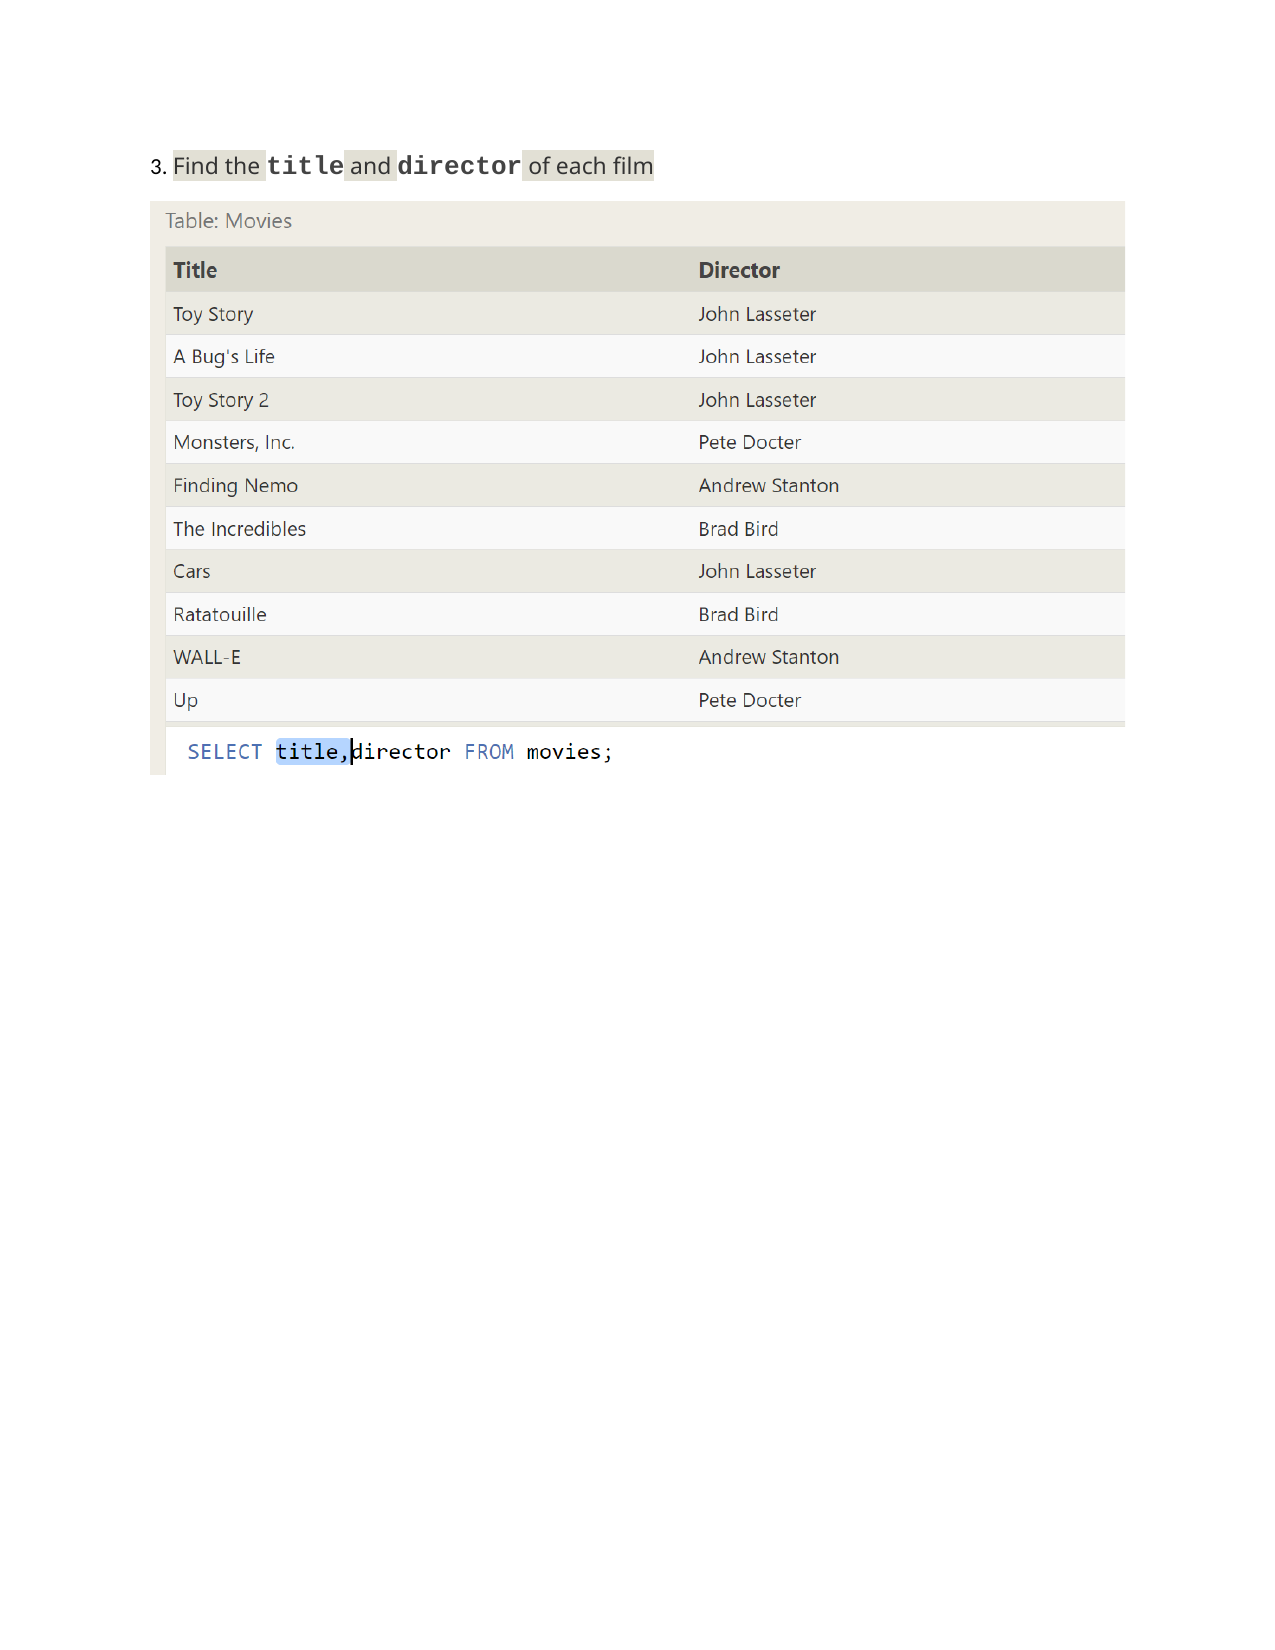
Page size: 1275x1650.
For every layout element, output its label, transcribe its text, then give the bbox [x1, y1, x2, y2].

picture [150, 201, 1125, 775]
text 3. Find the title and director of each film [150, 150, 1125, 182]
